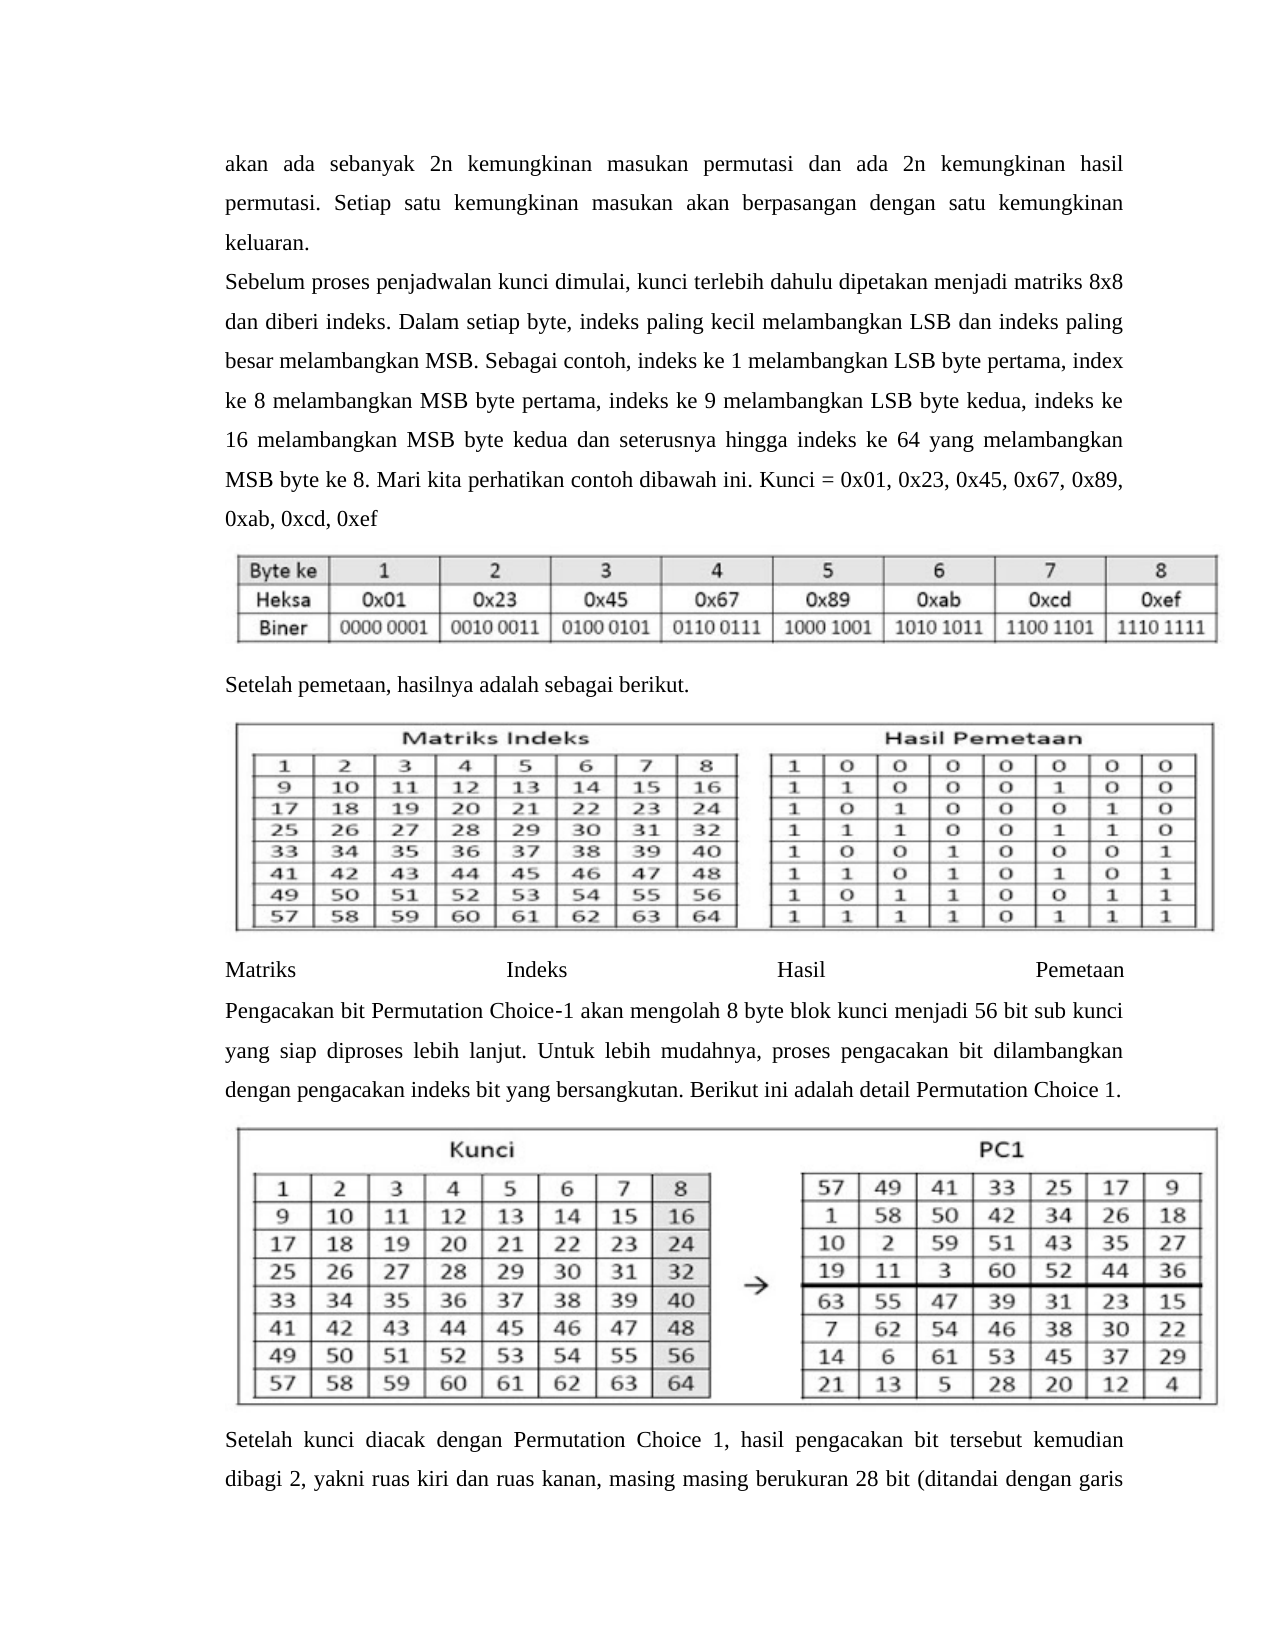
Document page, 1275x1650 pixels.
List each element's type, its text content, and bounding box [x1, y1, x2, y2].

picture [225, 710, 1225, 942]
list Setelah pemetaan, hasilnya adalah sebagai berikut. [225, 671, 1125, 698]
picture [225, 544, 1225, 658]
list Matriks Indeks Hasil Pemetaan Pengacakan bit Permutation Choice‐1 akan mengolah 8 byte blok kunci menjadi 56 bit sub kunci yang siap diproses lebih lanjut. Untuk lebih mudahnya, proses pengacakan bit dilambangkan dengan pengacakan indeks bit yang bersangkutan. Berikut ini adalah detail Permutation Choice 1. [225, 956, 1125, 1103]
picture [225, 1115, 1225, 1413]
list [225, 1413, 1125, 1492]
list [225, 150, 1125, 532]
